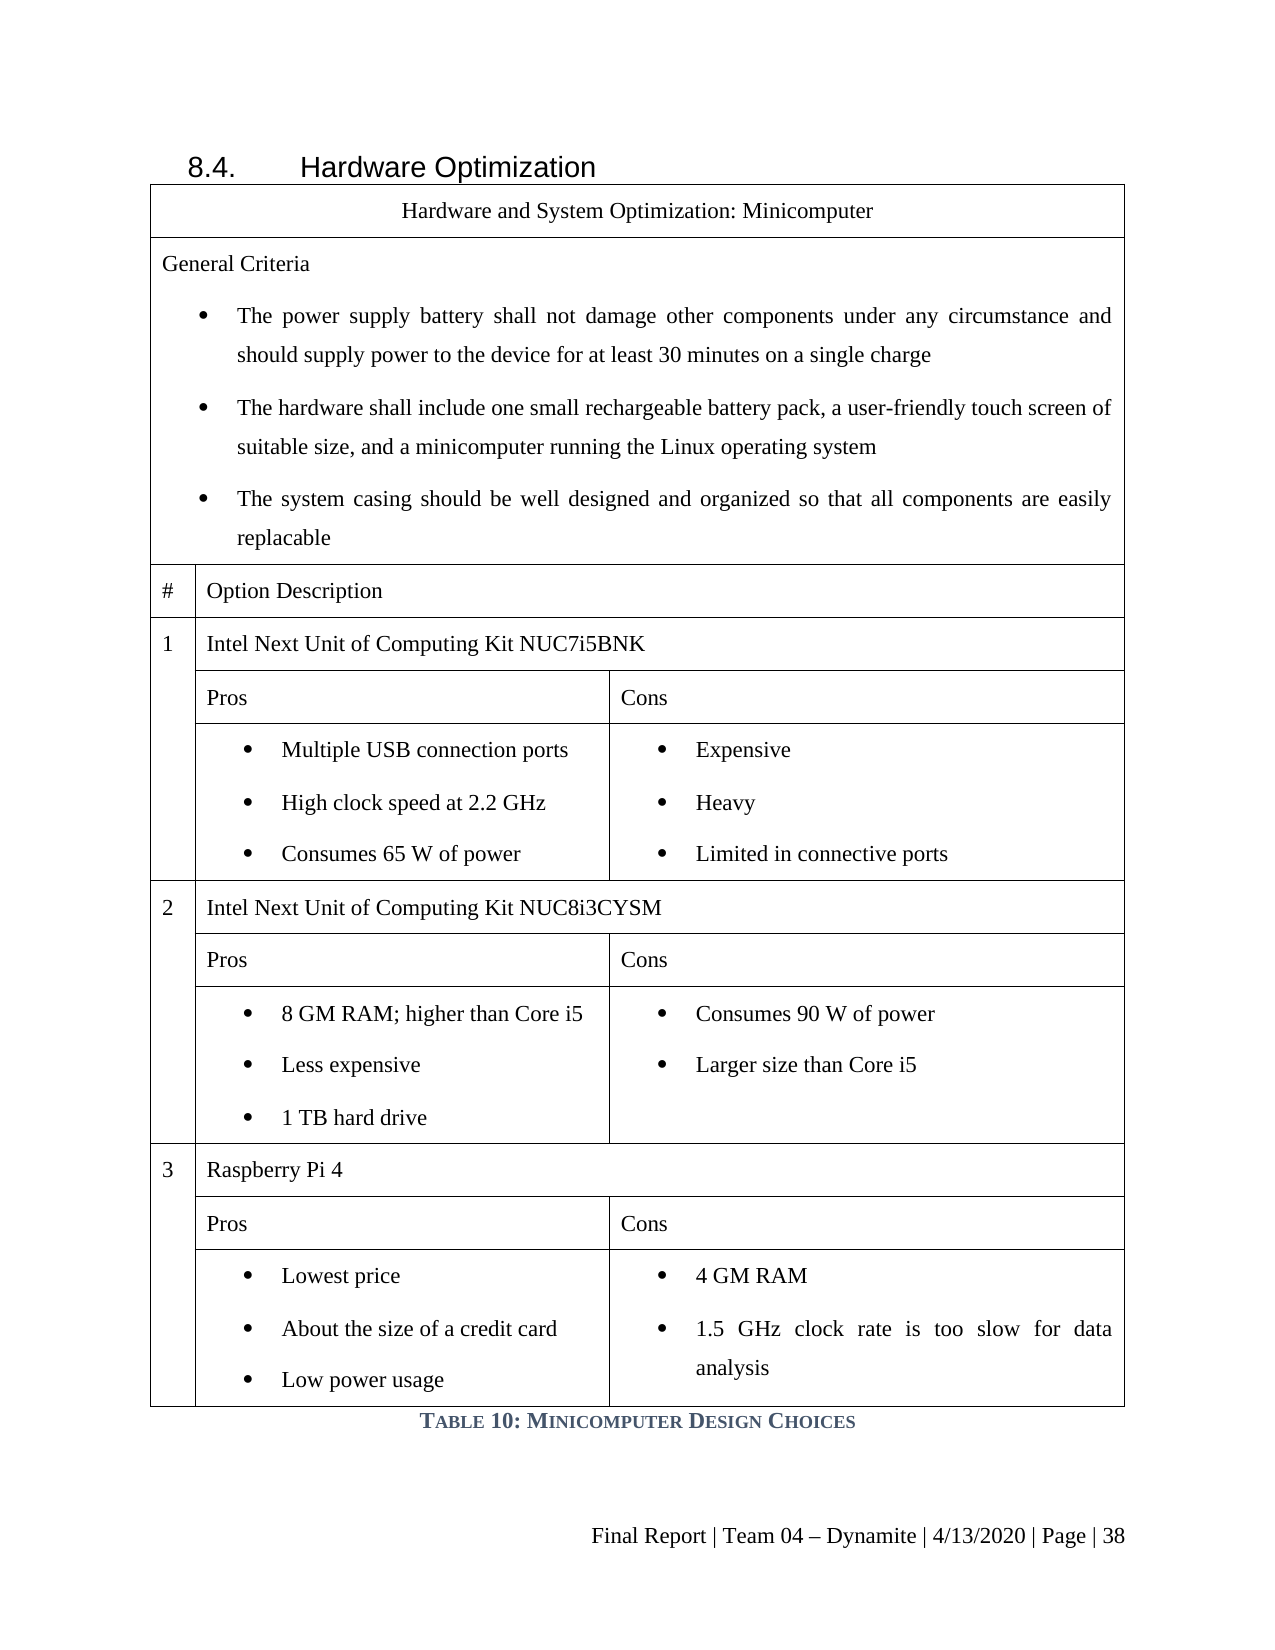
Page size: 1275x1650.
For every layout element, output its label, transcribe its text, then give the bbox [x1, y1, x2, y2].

table_cell 4 GM RAM 1.5 GHz clock rate is too slow for data analysis [610, 1250, 1124, 1406]
table_cell General Criteria The power supply battery shall not damage other components under any circumstance and should supply power to the device for at least 30 minutes on a single charge The hardware shall include one small rechargeable battery pack, a user-friendly touch screen of suitable size, and a minicomputer running the Linux operating system The system casing should be well designed and organized so that all components are easily replacable [151, 238, 1124, 564]
table_cell Pros [196, 671, 609, 723]
table_cell Pros [196, 1197, 609, 1249]
table_cell 2 [151, 881, 195, 1143]
table_cell Intel Next Unit of Computing Kit NUC8i3CYSM [196, 881, 1124, 933]
table_cell 3 [151, 1144, 195, 1406]
table_cell Cons [610, 671, 1124, 723]
table_cell Multiple USB connection ports High clock speed at 2.2 GHz Consumes 65 W of power [196, 724, 609, 880]
table_cell 8 GM RAM; higher than Core i5 Less expensive 1 TB hard drive [196, 987, 609, 1143]
table_cell Option Description [196, 565, 1124, 617]
table_cell Cons [610, 934, 1124, 986]
table_cell Expensive Heavy Limited in connective ports [610, 724, 1124, 880]
subtitle Hardware Optimization [187, 150, 1125, 183]
table_cell Raspberry Pi 4 [196, 1144, 1124, 1196]
table_cell # [151, 565, 195, 617]
table_cell Lowest price About the size of a credit card Low power usage [196, 1250, 609, 1406]
table_cell Cons [610, 1197, 1124, 1249]
table_header Hardware and System Optimization: Minicomputer [151, 185, 1124, 237]
table_cell Intel Next Unit of Computing Kit NUC7i5BNK [196, 618, 1124, 670]
table_cell 1 [151, 618, 195, 880]
table_cell Consumes 90 W of power Larger size than Core i5 [610, 987, 1124, 1143]
table_cell Pros [196, 934, 609, 986]
